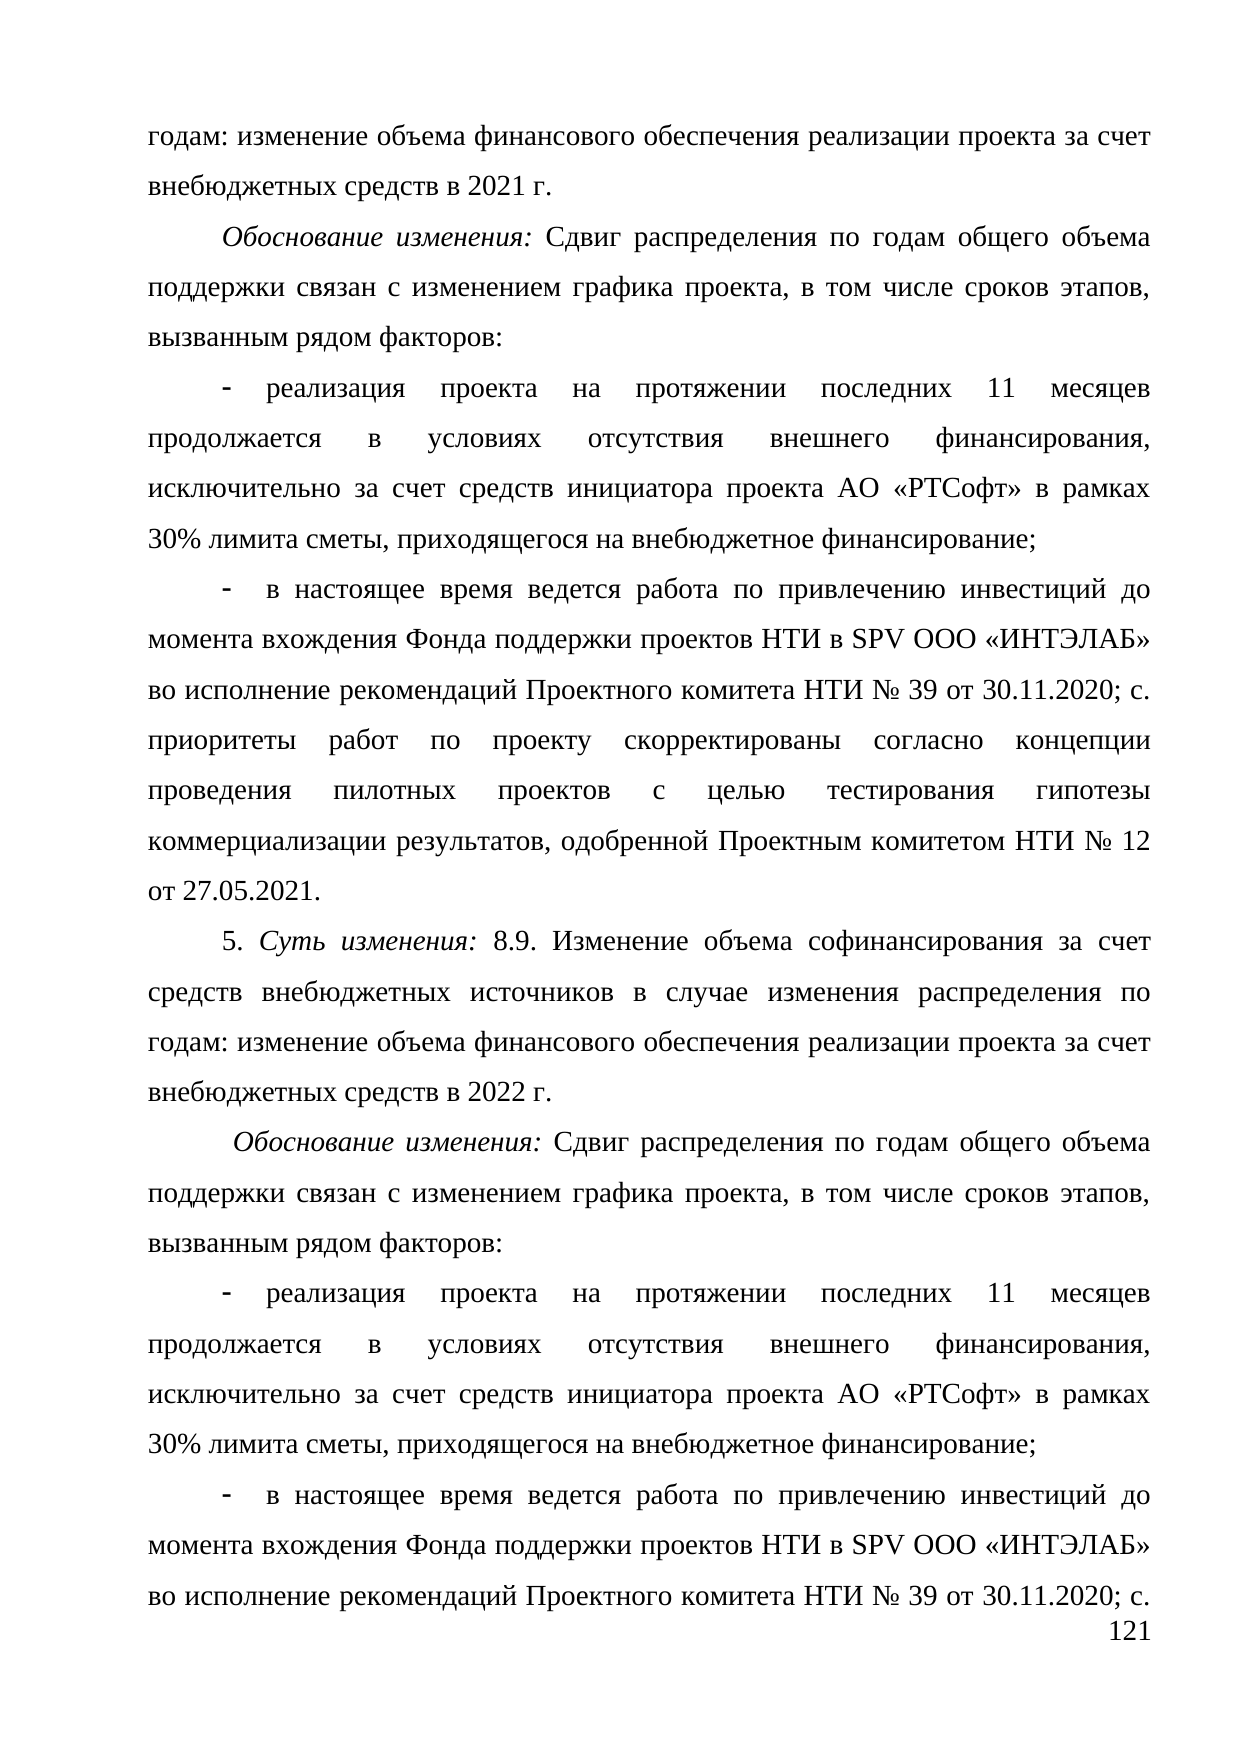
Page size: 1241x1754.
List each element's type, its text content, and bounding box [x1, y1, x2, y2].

list в настоящее время ведется работа по привлечению инвестиций до момента вхождения Фонда поддержки проектов НТИ в SPV ООО «ИНТЭЛАБ» во исполнение рекомендаций Проектного комитета НТИ № 39 от 30.11.2020; c. приоритеты работ по проекту скорректированы согласно концепции проведения пилотных проектов с целью тестирования гипотезы коммерциализации результатов, одобренной Проектным комитетом НТИ № 12 от 27.05.2021. [148, 571, 1152, 907]
text Обоснование изменения: Сдвиг распределения по годам общего объема поддержки связан с изменением графика проекта, в том числе сроков этапов, вызванным рядом факторов: [148, 219, 1152, 353]
text Обоснование изменения: Сдвиг распределения по годам общего объема поддержки связан с изменением графика проекта, в том числе сроков этапов, вызванным рядом факторов: [148, 1124, 1152, 1259]
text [148, 118, 1152, 202]
text 5. Суть изменения: 8.9. Изменение объема софинансирования за счет средств внебюджетных источников в случае изменения распределения по годам: изменение объема финансового обеспечения реализации проекта за счет внебюджетных средств в 2022 г. [148, 923, 1152, 1108]
list реализация проекта на протяжении последних 11 месяцев продолжается в условиях отсутствия внешнего финансирования, исключительно за счет средств инициатора проекта АО «РТСофт» в рамках 30% лимита сметы, приходящегося на внебюджетное финансирование; [148, 370, 1152, 554]
list реализация проекта на протяжении последних 11 месяцев продолжается в условиях отсутствия внешнего финансирования, исключительно за счет средств инициатора проекта АО «РТСофт» в рамках 30% лимита сметы, приходящегося на внебюджетное финансирование; [148, 1276, 1152, 1460]
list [148, 1477, 1152, 1611]
